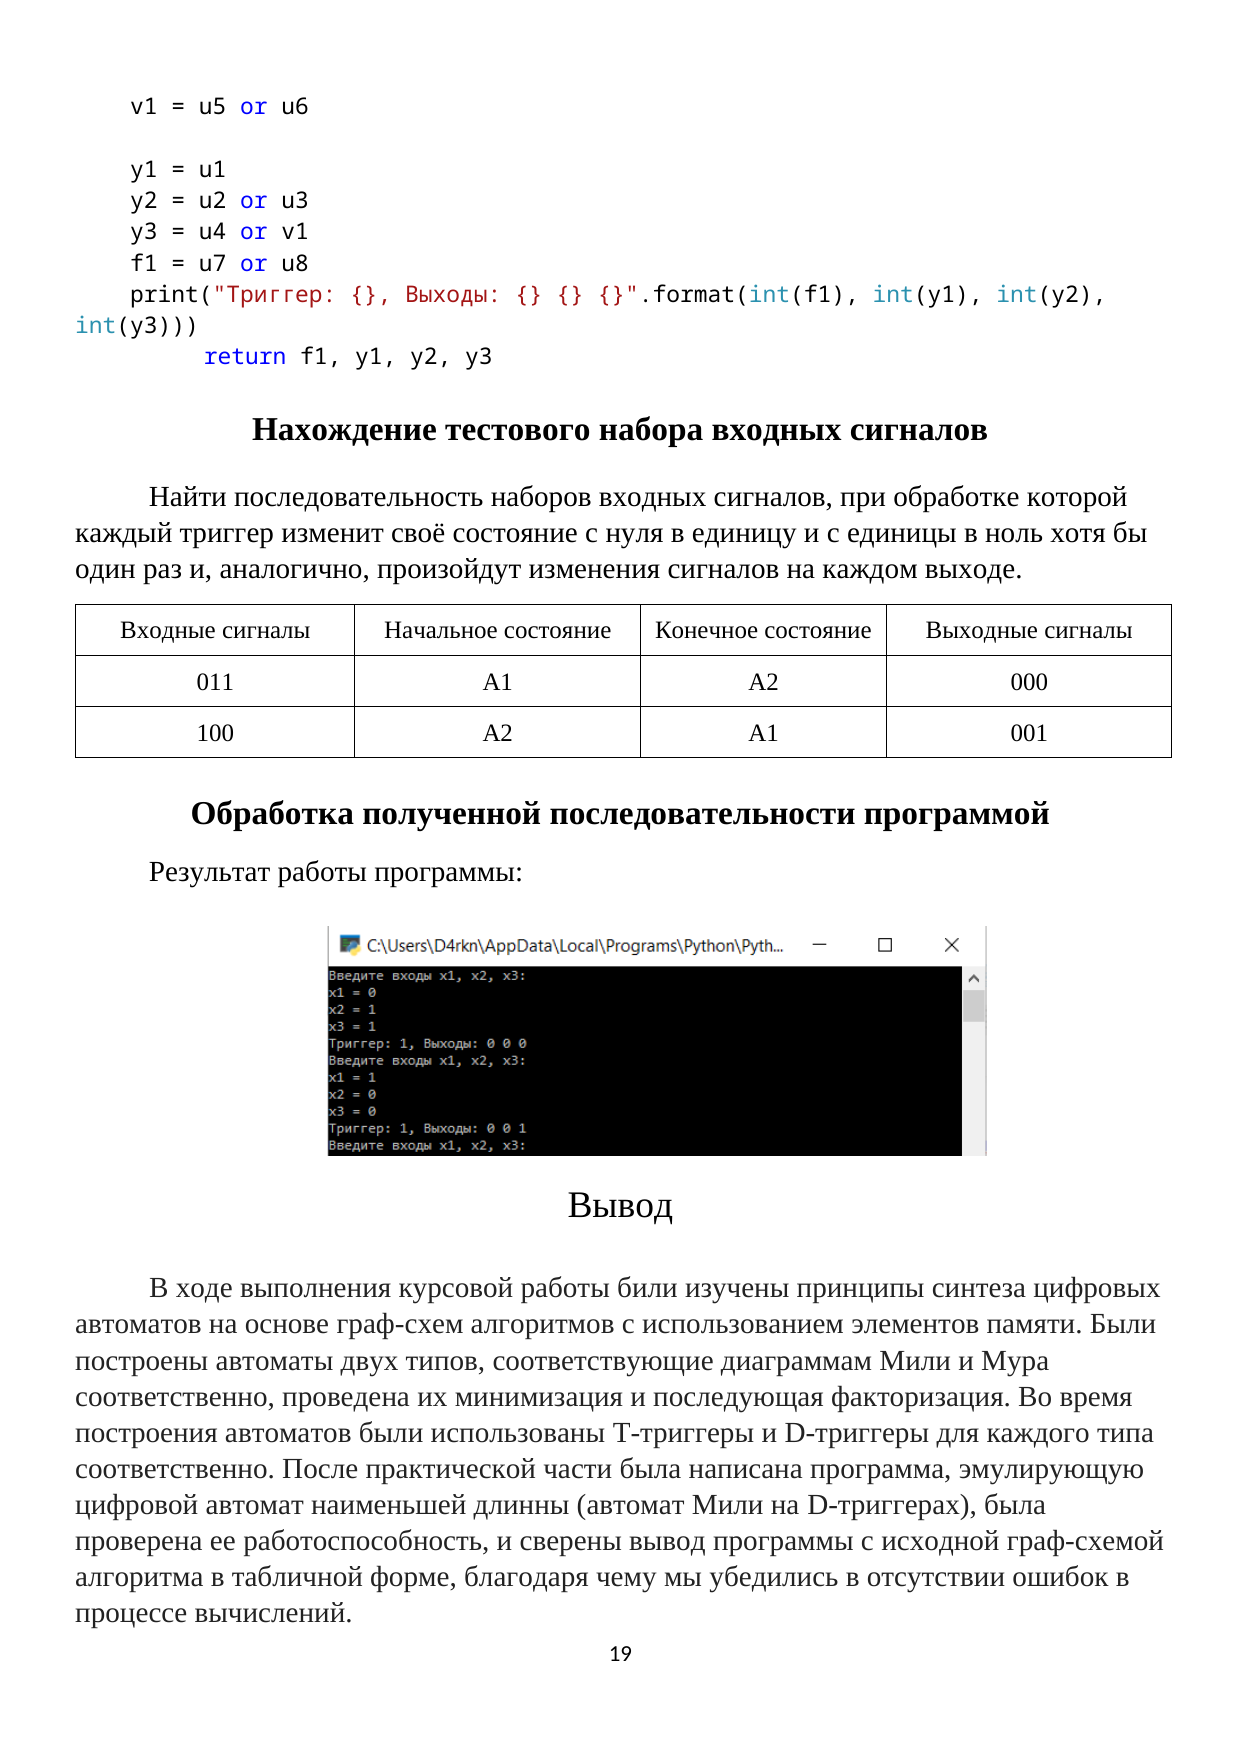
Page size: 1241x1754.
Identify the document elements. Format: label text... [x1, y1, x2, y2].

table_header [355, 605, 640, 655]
picture [327, 926, 987, 1156]
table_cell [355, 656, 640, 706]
text В ходе выполнения курсовой работы били изучены принципы синтеза цифровых автоматов на основе граф-схем алгоритмов с использованием элементов памяти. Были построены автоматы двух типов, соответствующие диаграммам Мили и Мура соответственно, проведена их минимизация и последующая факторизация. Во время построения автоматов были использованы T-триггеры и D-триггеры для каждого типа соответственно. После практической части была написана программа, эмулирующую цифровой автомат наименьшей длинны (автомат Мили на D-триггерах), была проверена ее работоспособность, и сверены вывод программы с исходной граф-схемой алгоритма в табличной форме, благодаря чему мы убедились в отсутствии ошибок в процессе вычислений. [75, 1270, 1165, 1629]
text y2 = u2 or u3 [75, 184, 1165, 215]
text y3 = u4 or v1 [75, 215, 1165, 247]
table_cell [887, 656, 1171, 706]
text Результат работы программы: [75, 854, 1165, 887]
subtitle Обработка полученной последовательности программой [75, 793, 1165, 832]
text y1 = u1 [75, 153, 1165, 184]
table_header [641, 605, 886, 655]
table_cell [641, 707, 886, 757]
text print("Триггер: {}, Выходы: {} {} {}".format(int(f1), int(y1), int(y2), int(y3))) [75, 278, 1165, 340]
subtitle Вывод [75, 1182, 1165, 1226]
text return f1, y1, y2, y3 [75, 340, 1165, 372]
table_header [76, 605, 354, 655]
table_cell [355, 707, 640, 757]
text f1 = u7 or u8 [75, 247, 1165, 278]
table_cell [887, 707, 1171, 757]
text v1 = u5 or u6 [75, 90, 1165, 122]
subtitle Нахождение тестового набора входных сигналов [75, 409, 1165, 448]
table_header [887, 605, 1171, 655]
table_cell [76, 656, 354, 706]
text Найти последовательность наборов входных сигналов, при обработке которой каждый триггер изменит своё состояние с нуля в единицу и с единицы в ноль хотя бы один раз и, аналогично, произойдут изменения сигналов на каждом выходе. [75, 479, 1165, 585]
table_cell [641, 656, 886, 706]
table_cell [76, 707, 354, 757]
